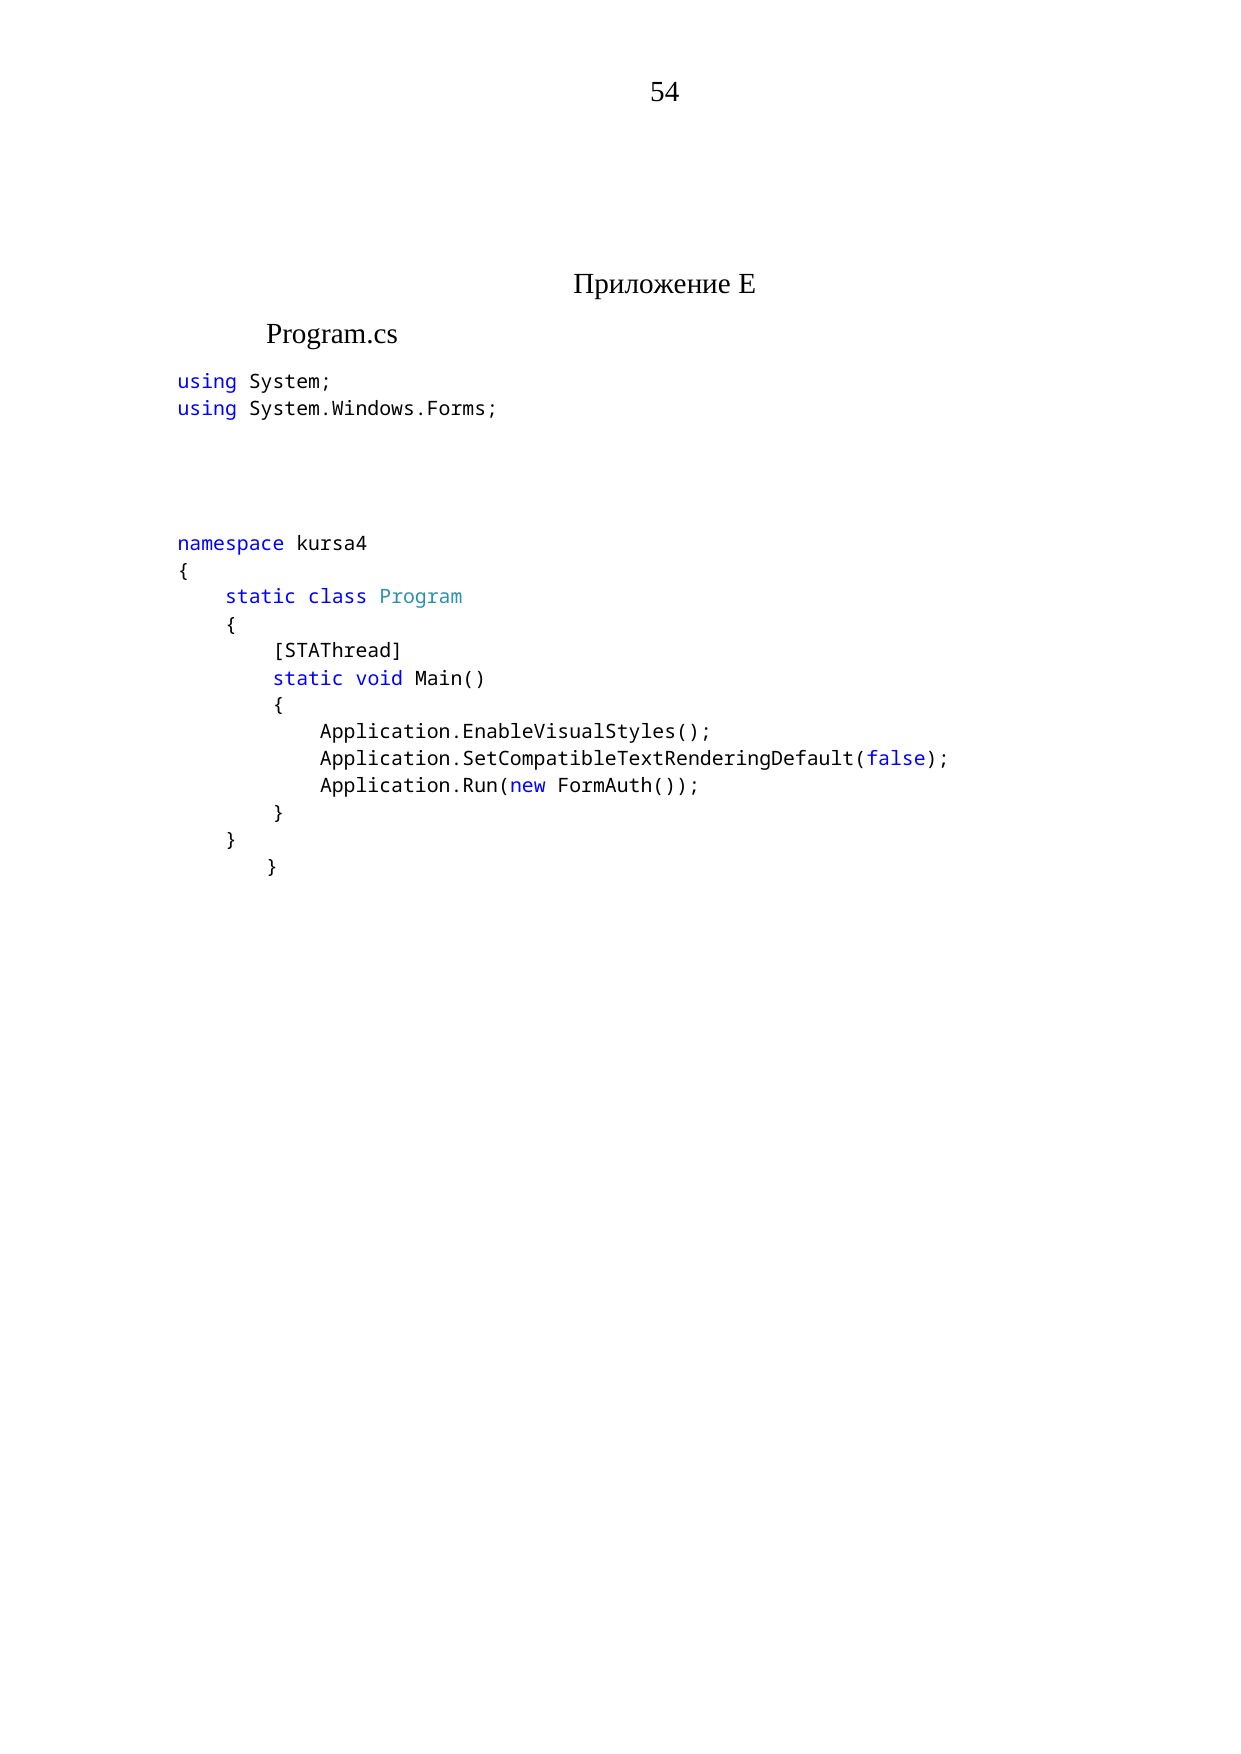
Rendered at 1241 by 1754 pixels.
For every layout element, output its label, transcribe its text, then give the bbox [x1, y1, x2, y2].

text } [177, 826, 1152, 853]
text Application.EnableVisualStyles(); [177, 718, 1152, 745]
text namespace kursa4 [177, 529, 1152, 556]
subtitle Приложение Е [177, 266, 1152, 300]
text using System; [177, 367, 1152, 394]
text Application.SetCompatibleTextRenderingDefault(false); [177, 745, 1152, 772]
text { [177, 691, 1152, 718]
text Program.cs [177, 317, 1152, 350]
text { [177, 610, 1152, 637]
text [STAThread] [177, 637, 1152, 664]
text { [177, 556, 1152, 583]
text static class Program [177, 583, 1152, 610]
text using System.Windows.Forms; [177, 394, 1152, 421]
text static void Main() [177, 664, 1152, 691]
text } [177, 853, 1152, 879]
text } [177, 799, 1152, 826]
text Application.Run(new FormAuth()); [177, 772, 1152, 799]
